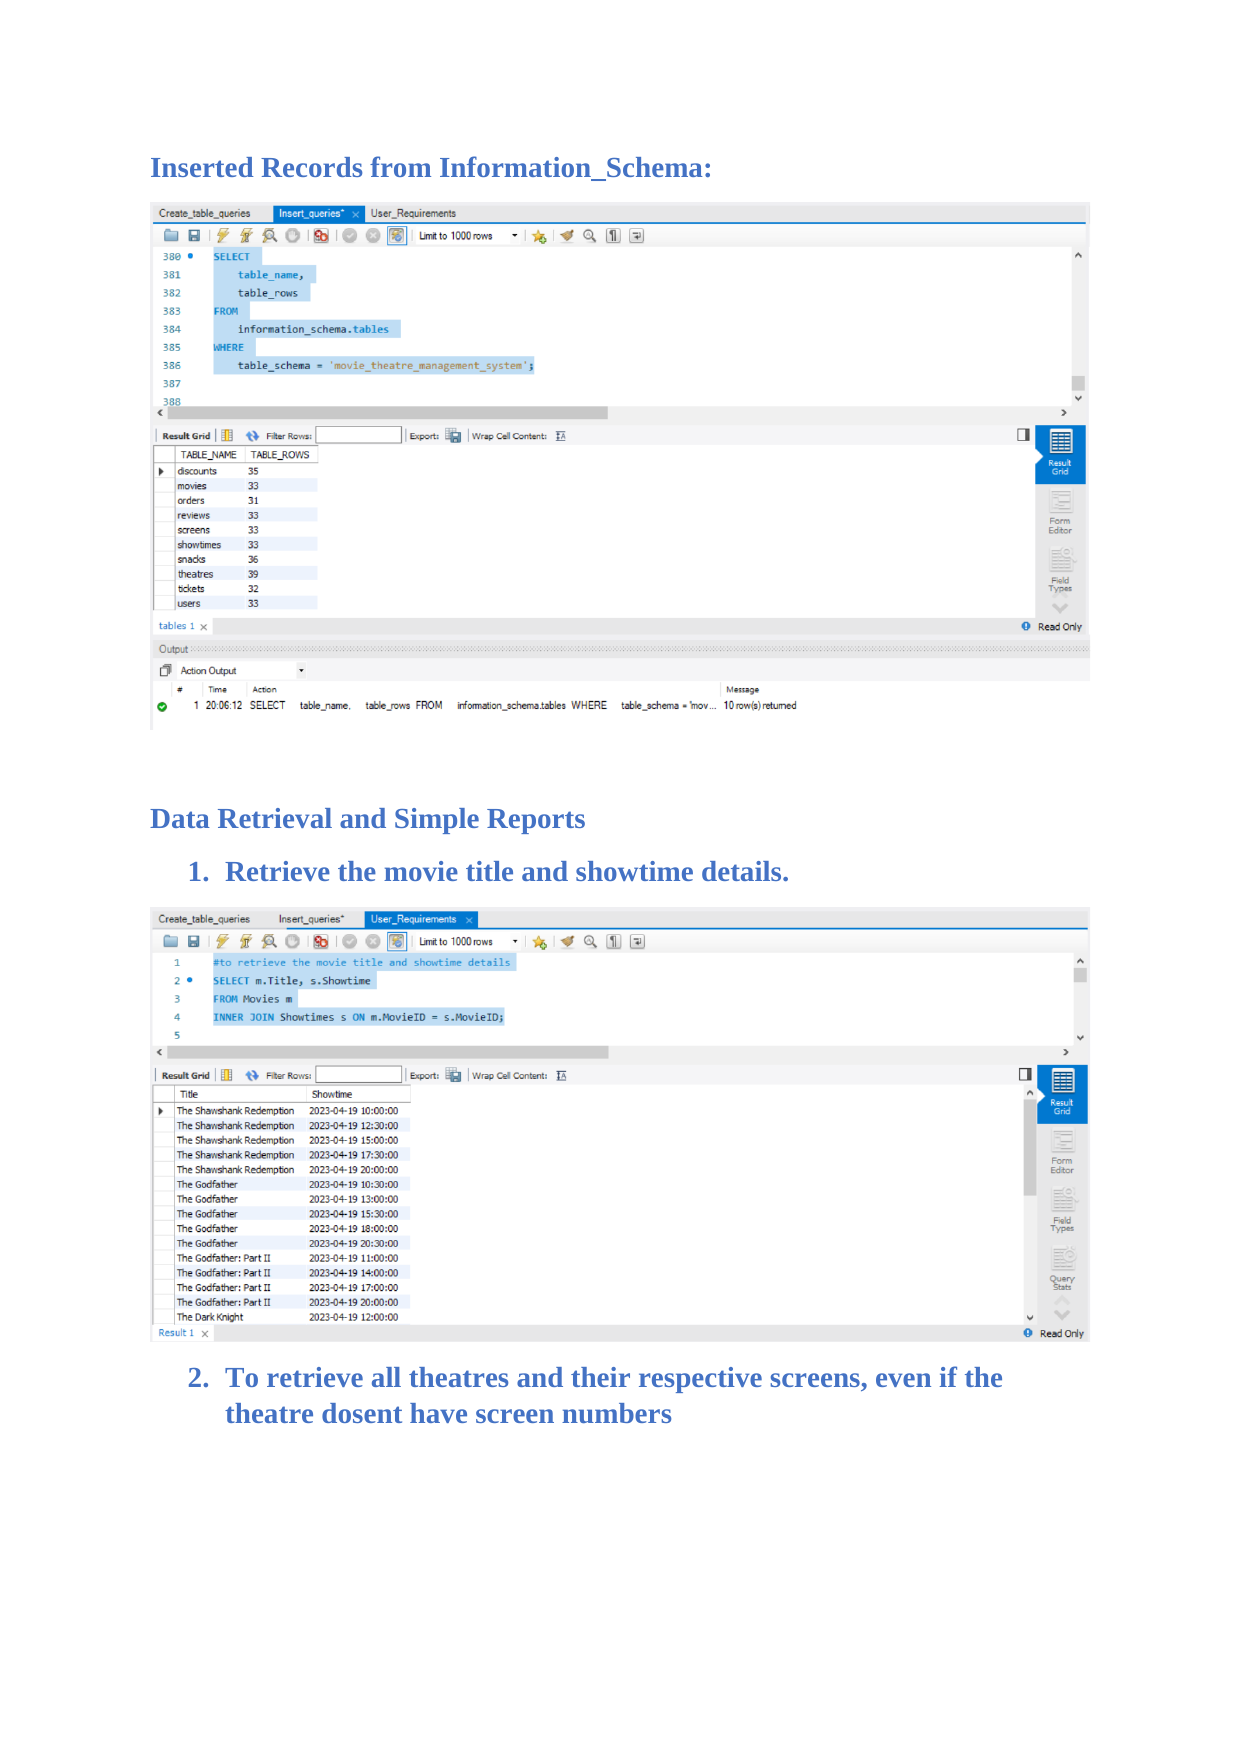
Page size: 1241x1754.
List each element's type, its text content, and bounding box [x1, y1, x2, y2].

text Inserted Records from Information_Schema: [150, 150, 1090, 183]
text Data Retrieval and Simple Reports [150, 802, 1090, 835]
list To retrieve all theatres and their respective screens, even if the theatre dosent have screen numbers [187, 1360, 1090, 1430]
picture [150, 907, 1091, 1342]
list Retrieve the movie title and showtime details. [187, 854, 1090, 888]
picture [150, 202, 1091, 730]
